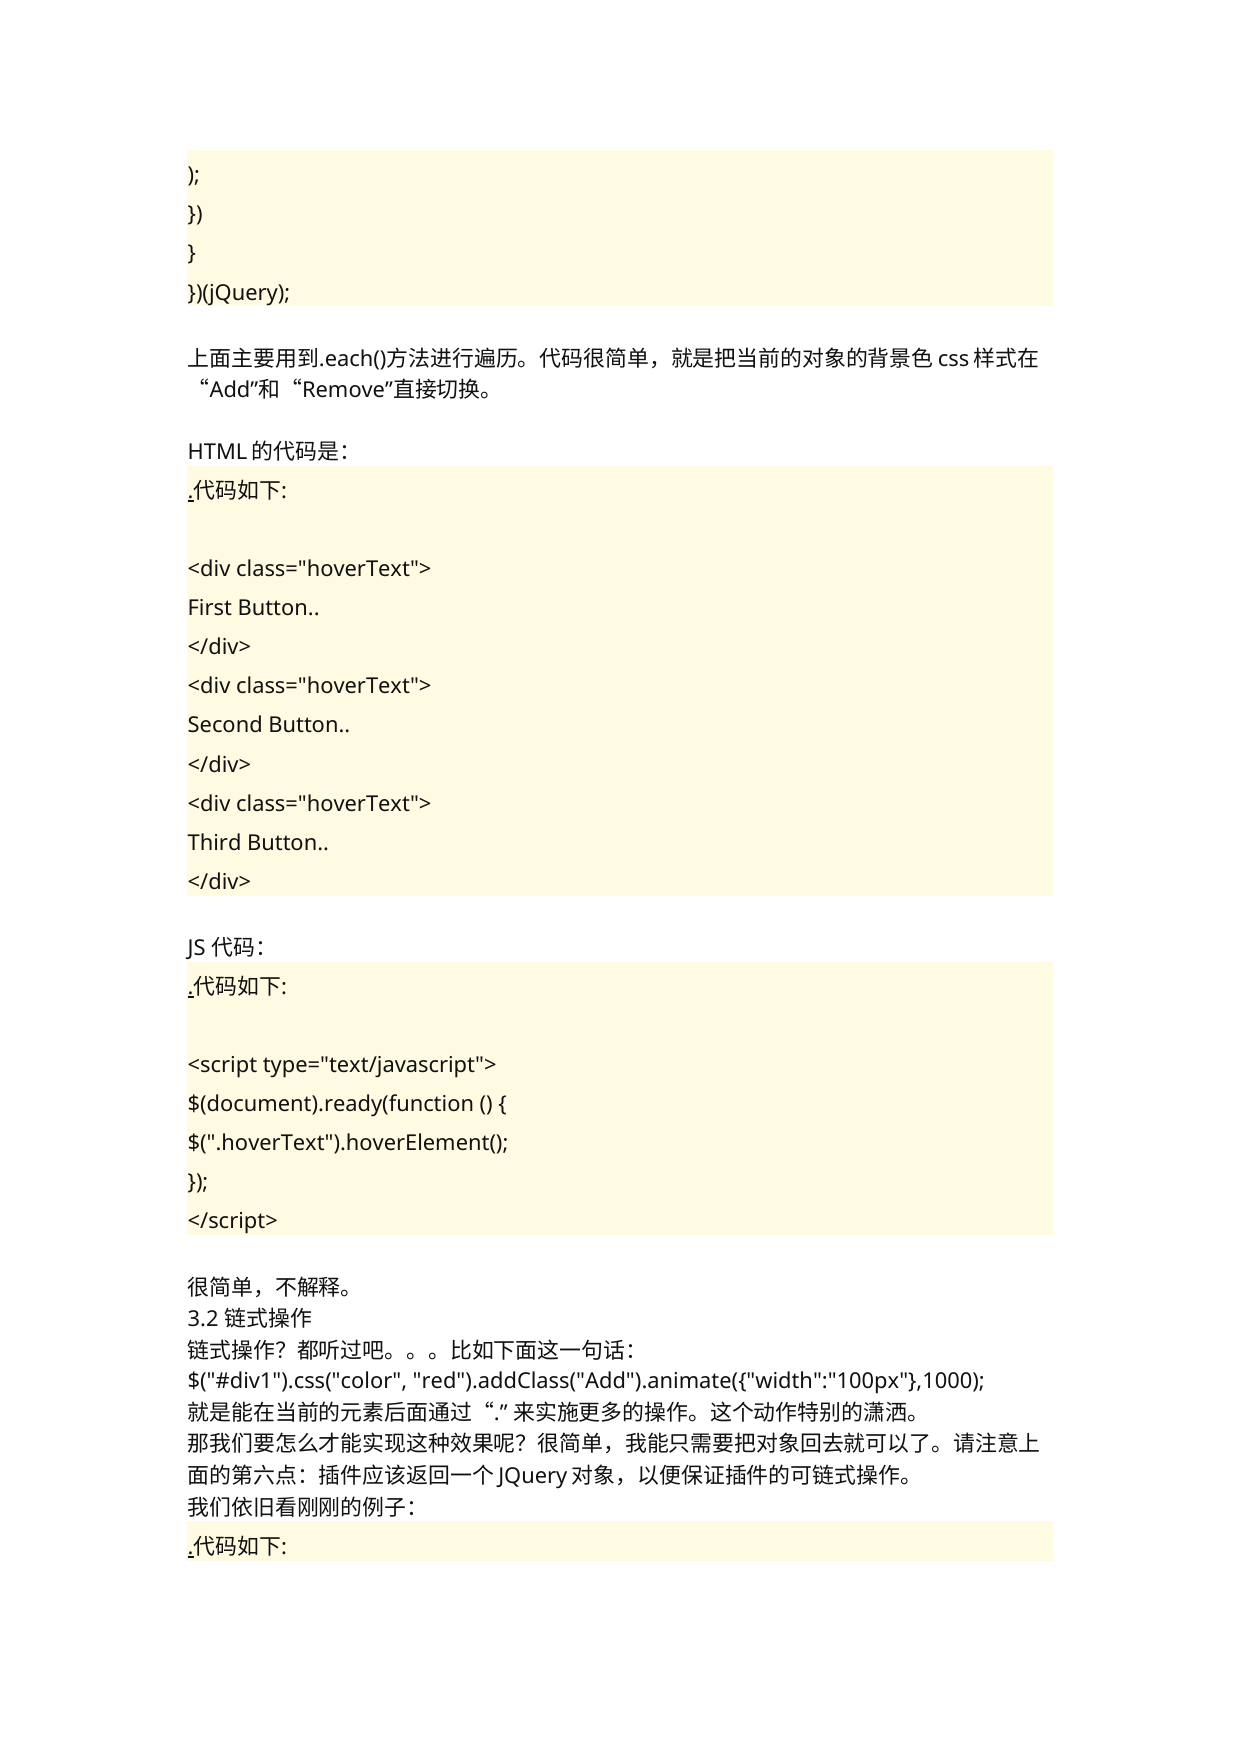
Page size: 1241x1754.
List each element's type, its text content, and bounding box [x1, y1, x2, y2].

text JS 代码： [187, 900, 1053, 962]
text 很简单，不解释。 3.2 链式操作 链式操作？都听过吧。。。比如下面这一句话： $("#div1").css("color", "red").addClass("Add").animate({"width":"100px"},1000); 就是能在当前的元素后面通过“.” 来实施更多的操作。这个动作特别的潇洒。 那我们要怎么才能实现这种效果呢？很简单，我能只需要把对象回去就可以了。请注意上面的第六点：插件应该返回一个JQuery对象，以便保证插件的可链式操作。 我们依旧看刚刚的例子： [187, 1240, 1053, 1521]
text .代码如下: [187, 466, 1053, 505]
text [187, 150, 1053, 306]
text 上面主要用到.each()方法进行遍历。代码很简单，就是把当前的对象的背景色css样式在“Add”和“Remove”直接切换。 HTML的代码是： [187, 311, 1053, 466]
text .代码如下: [187, 962, 1053, 1001]
text .代码如下: [187, 1521, 1053, 1561]
text <script type="text/javascript"> $(document).ready(function () { $(".hoverText").hoverElement(); }); </script> [187, 1001, 1053, 1235]
text <div class="hoverText"> First Button.. </div> <div class="hoverText"> Second Button.. </div> <div class="hoverText"> Third Button.. </div> [187, 505, 1053, 896]
